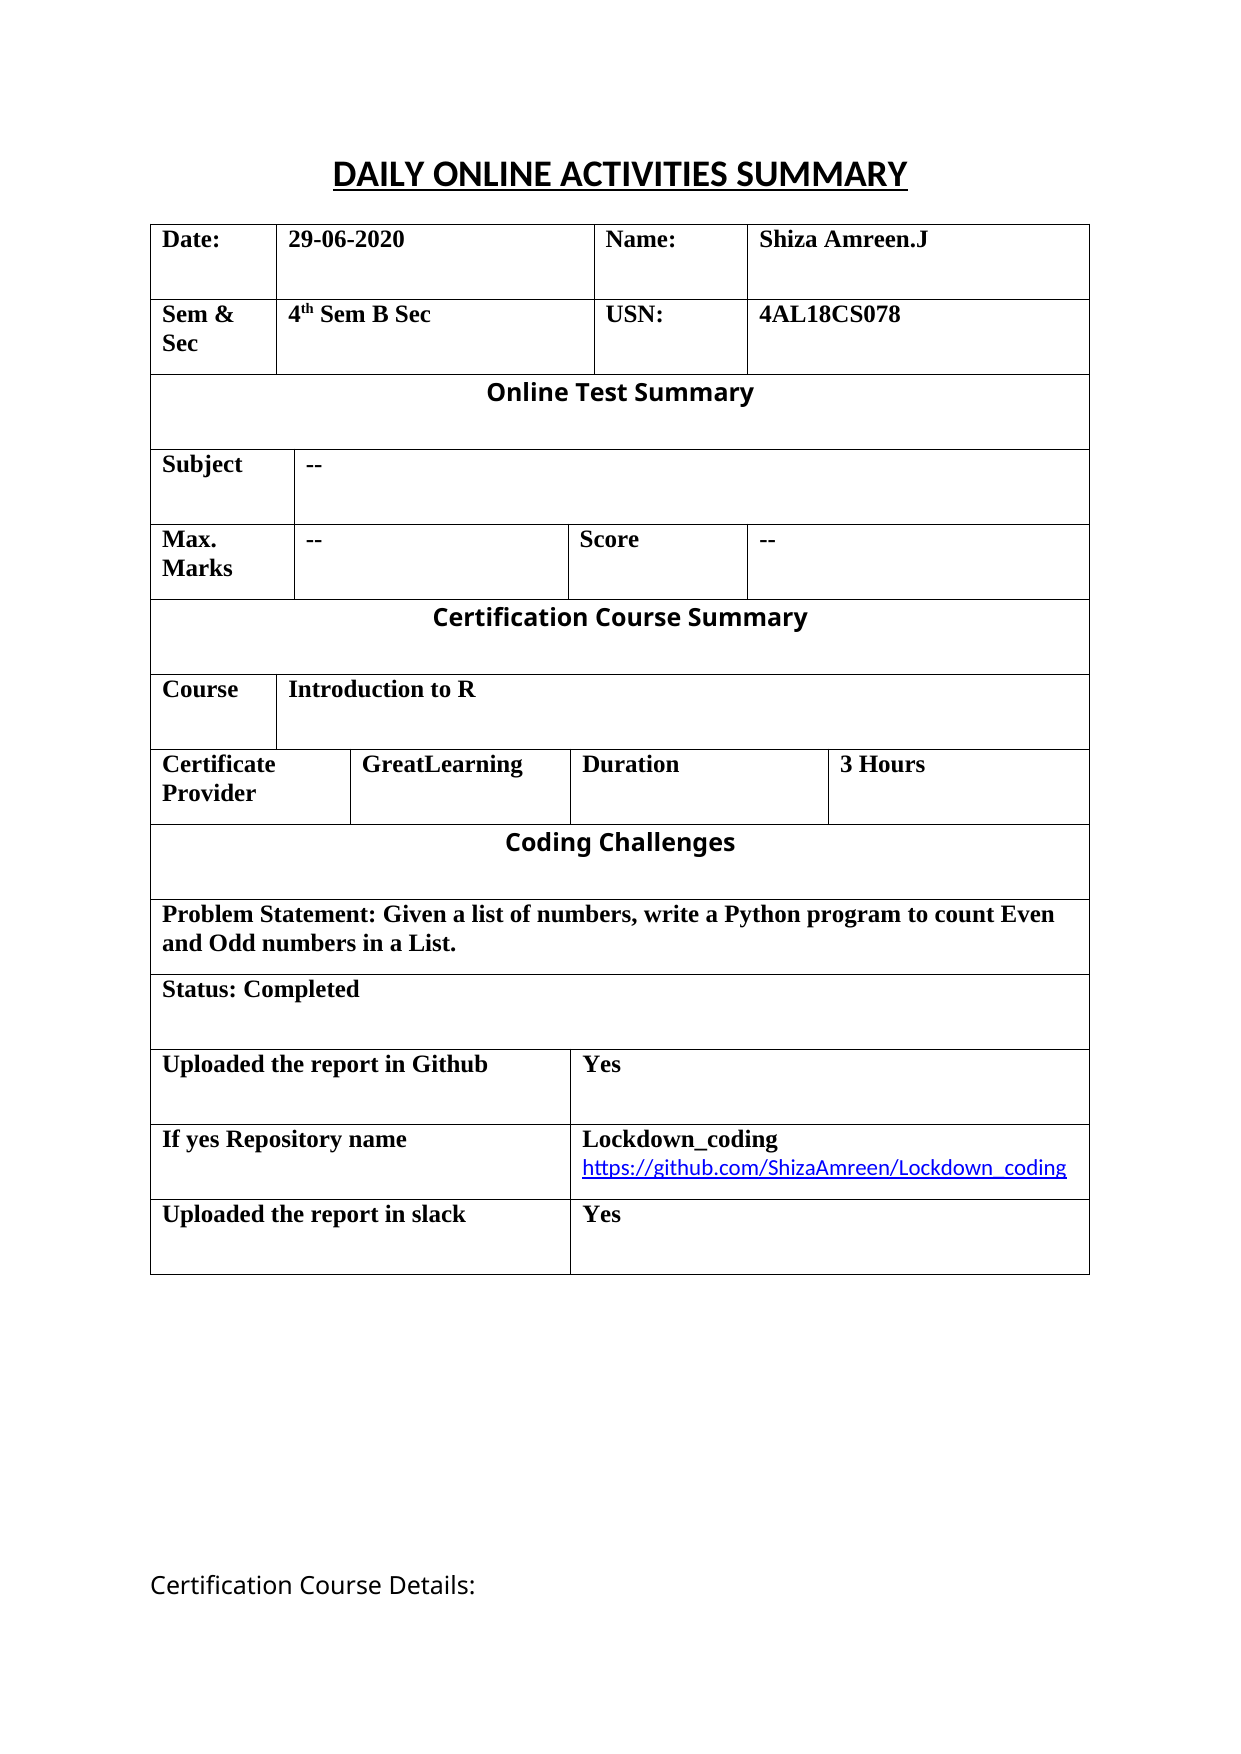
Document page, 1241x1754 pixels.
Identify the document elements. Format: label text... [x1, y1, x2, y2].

table_cell Sem & Sec [151, 300, 276, 373]
text Certification Course Details: [150, 1568, 1090, 1602]
table_cell Lockdown_coding https://github.com/ShizaAmreen/Lockdown_coding [571, 1125, 1089, 1198]
table_cell Score [569, 525, 747, 598]
table_cell Subject [151, 450, 294, 523]
table_cell GreatLearning [351, 750, 570, 823]
table_header Date: [151, 225, 276, 298]
table_cell Status: Completed [151, 975, 1089, 1048]
table_cell -- [295, 450, 1089, 523]
table_cell -- [295, 525, 568, 598]
table_cell Introduction to R [277, 675, 1089, 748]
table_cell Certification Course Summary [151, 600, 1089, 673]
table_cell Duration [571, 750, 828, 823]
table_cell USN: [595, 300, 747, 373]
text DAILY ONLINE ACTIVITIES SUMMARY [150, 150, 1090, 196]
table_cell Uploaded the report in slack [151, 1200, 570, 1273]
table_header 29-06-2020 [277, 225, 594, 298]
table_cell Yes [571, 1200, 1089, 1273]
table_cell 4th Sem B Sec [277, 300, 594, 373]
table_cell If yes Repository name [151, 1125, 570, 1198]
table_header Name: [595, 225, 747, 298]
table_cell 4AL18CS078 [748, 300, 1089, 373]
table_cell Certificate Provider [151, 750, 350, 823]
table_cell Coding Challenges [151, 825, 1089, 898]
table_cell Yes [571, 1050, 1089, 1123]
table_cell Course [151, 675, 276, 748]
table_cell Online Test Summary [151, 375, 1089, 448]
table_cell Max. Marks [151, 525, 294, 598]
table_cell -- [748, 525, 1089, 598]
table_cell Uploaded the report in Github [151, 1050, 570, 1123]
table_header Shiza Amreen.J [748, 225, 1089, 298]
table_cell 3 Hours [829, 750, 1089, 823]
table_cell Problem Statement: Given a list of numbers, write a Python program to count Even and Odd numbers in a List. [151, 900, 1089, 973]
